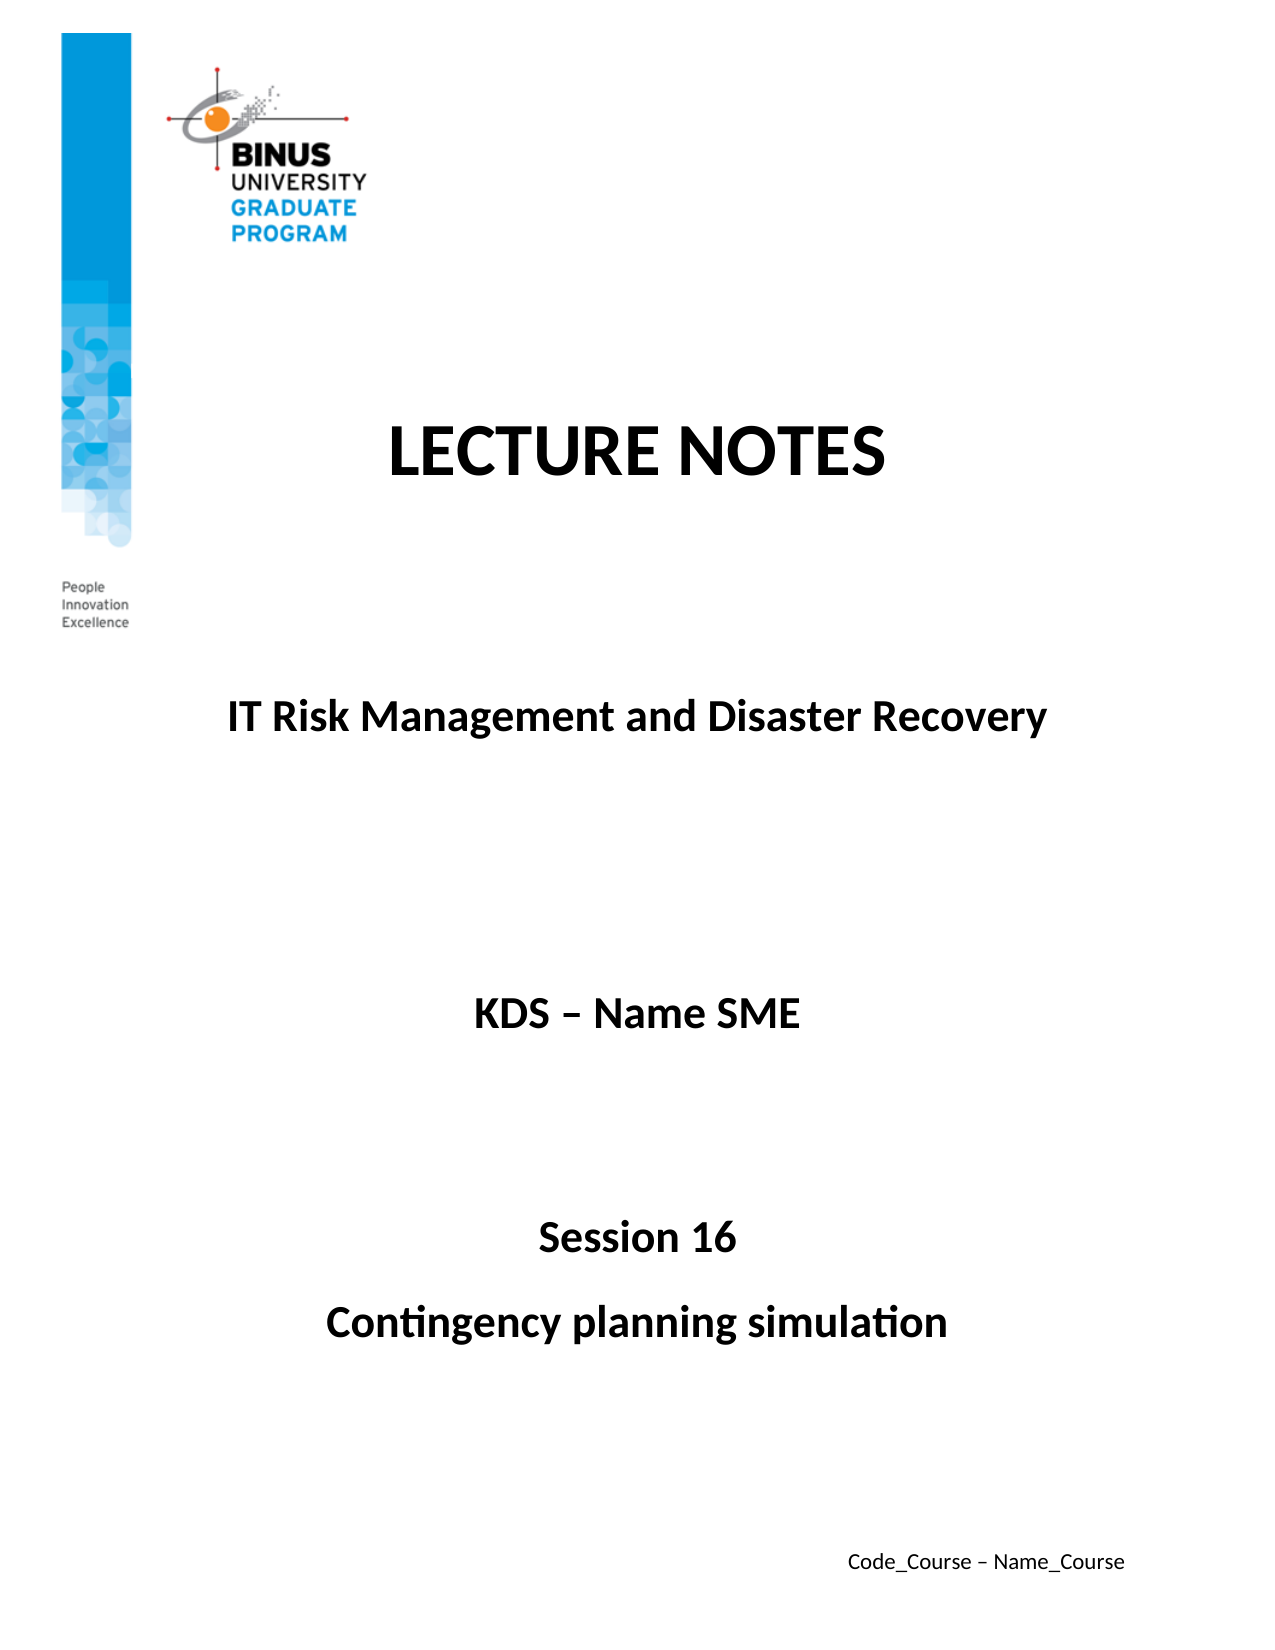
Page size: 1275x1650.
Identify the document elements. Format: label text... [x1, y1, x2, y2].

text Contingency planning simulation [150, 1293, 1125, 1349]
text LECTURE NOTES [150, 402, 1125, 494]
text KDS – Name SME [150, 984, 1125, 1040]
text Session 16 [150, 1208, 1125, 1263]
text IT Risk Management and Disaster Recovery [150, 687, 1125, 743]
picture [18, 33, 620, 644]
